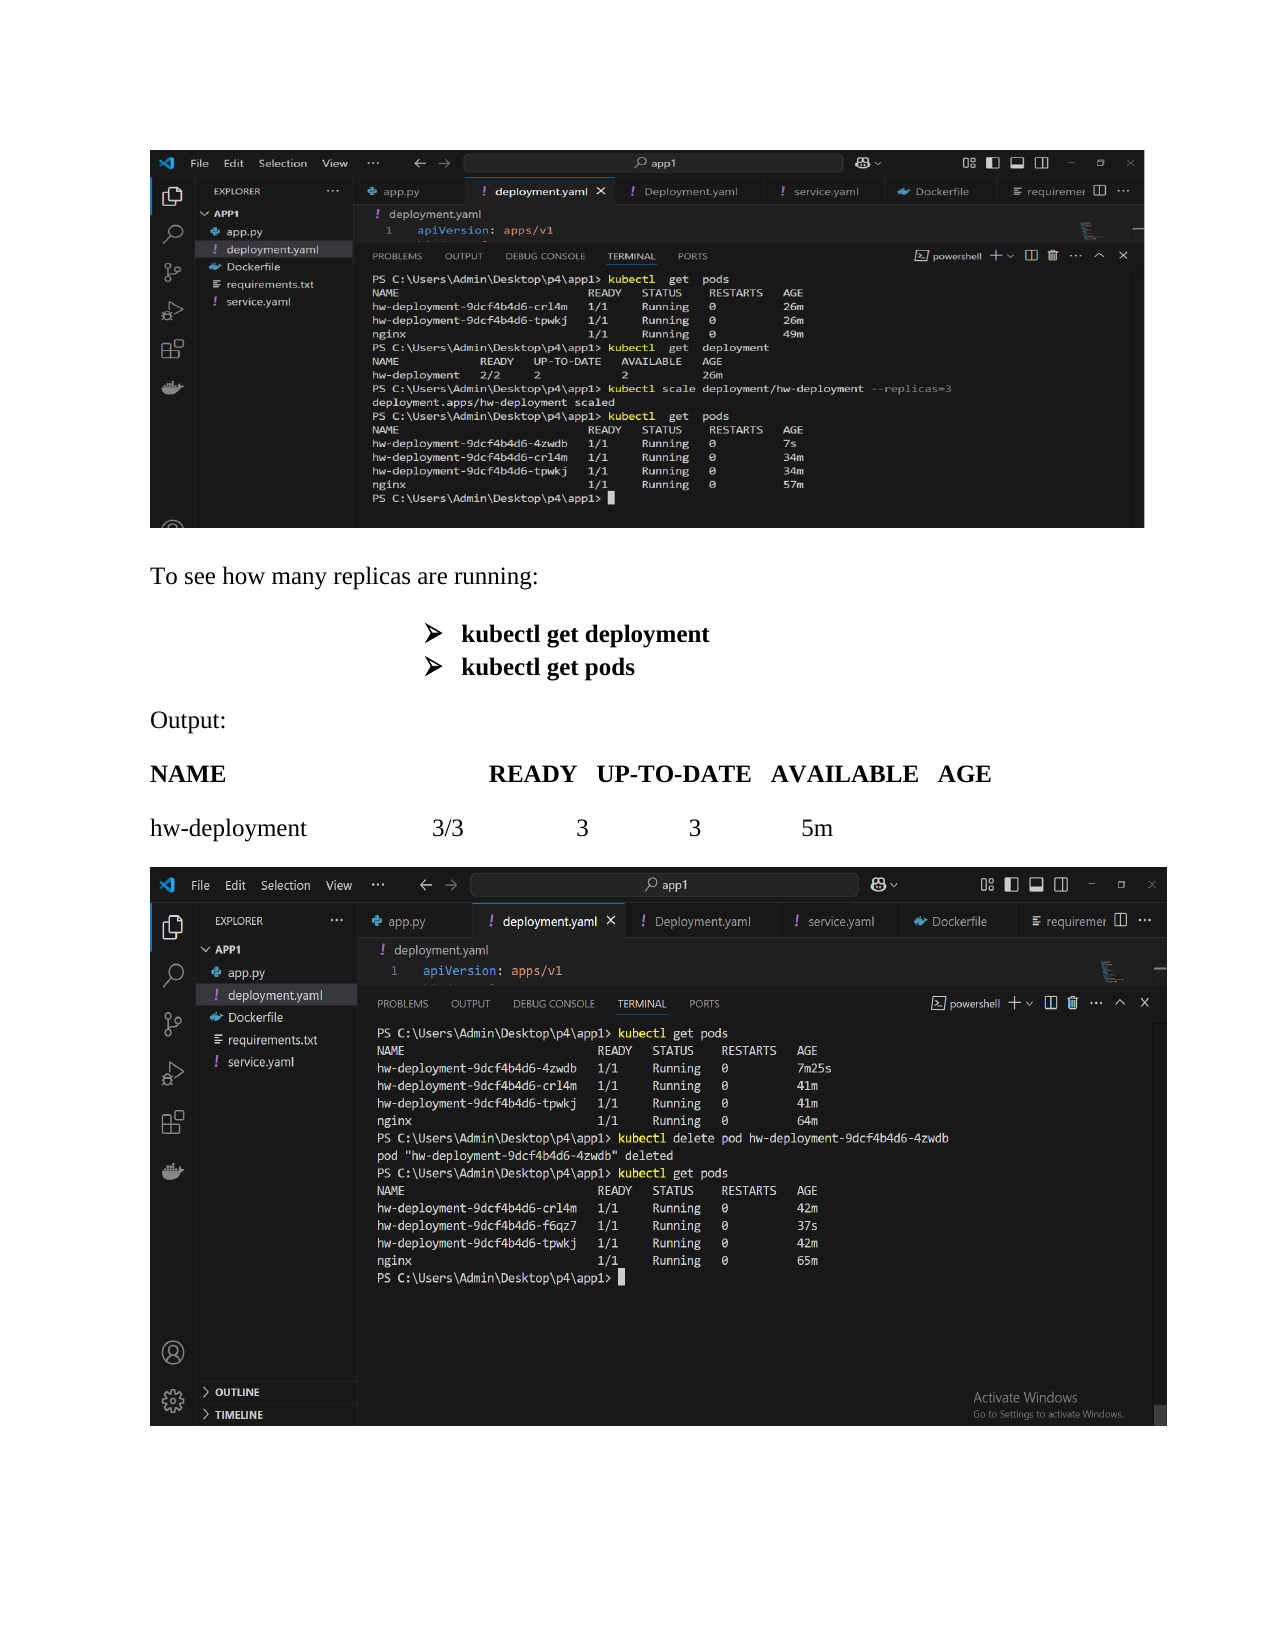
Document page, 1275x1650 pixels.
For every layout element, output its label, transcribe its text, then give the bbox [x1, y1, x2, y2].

text hw-deployment 3/3 3 3 5m [150, 813, 1125, 842]
text NAME READY UP-TO-DATE AVAILABLE AGE [150, 759, 1125, 788]
list kubectl get pods [424, 652, 1125, 681]
picture [150, 150, 1145, 528]
text Output: [150, 706, 1125, 734]
picture [150, 867, 1167, 1426]
list kubectl get deployment [424, 619, 1125, 647]
text To see how many replicas are running: [150, 561, 1125, 589]
